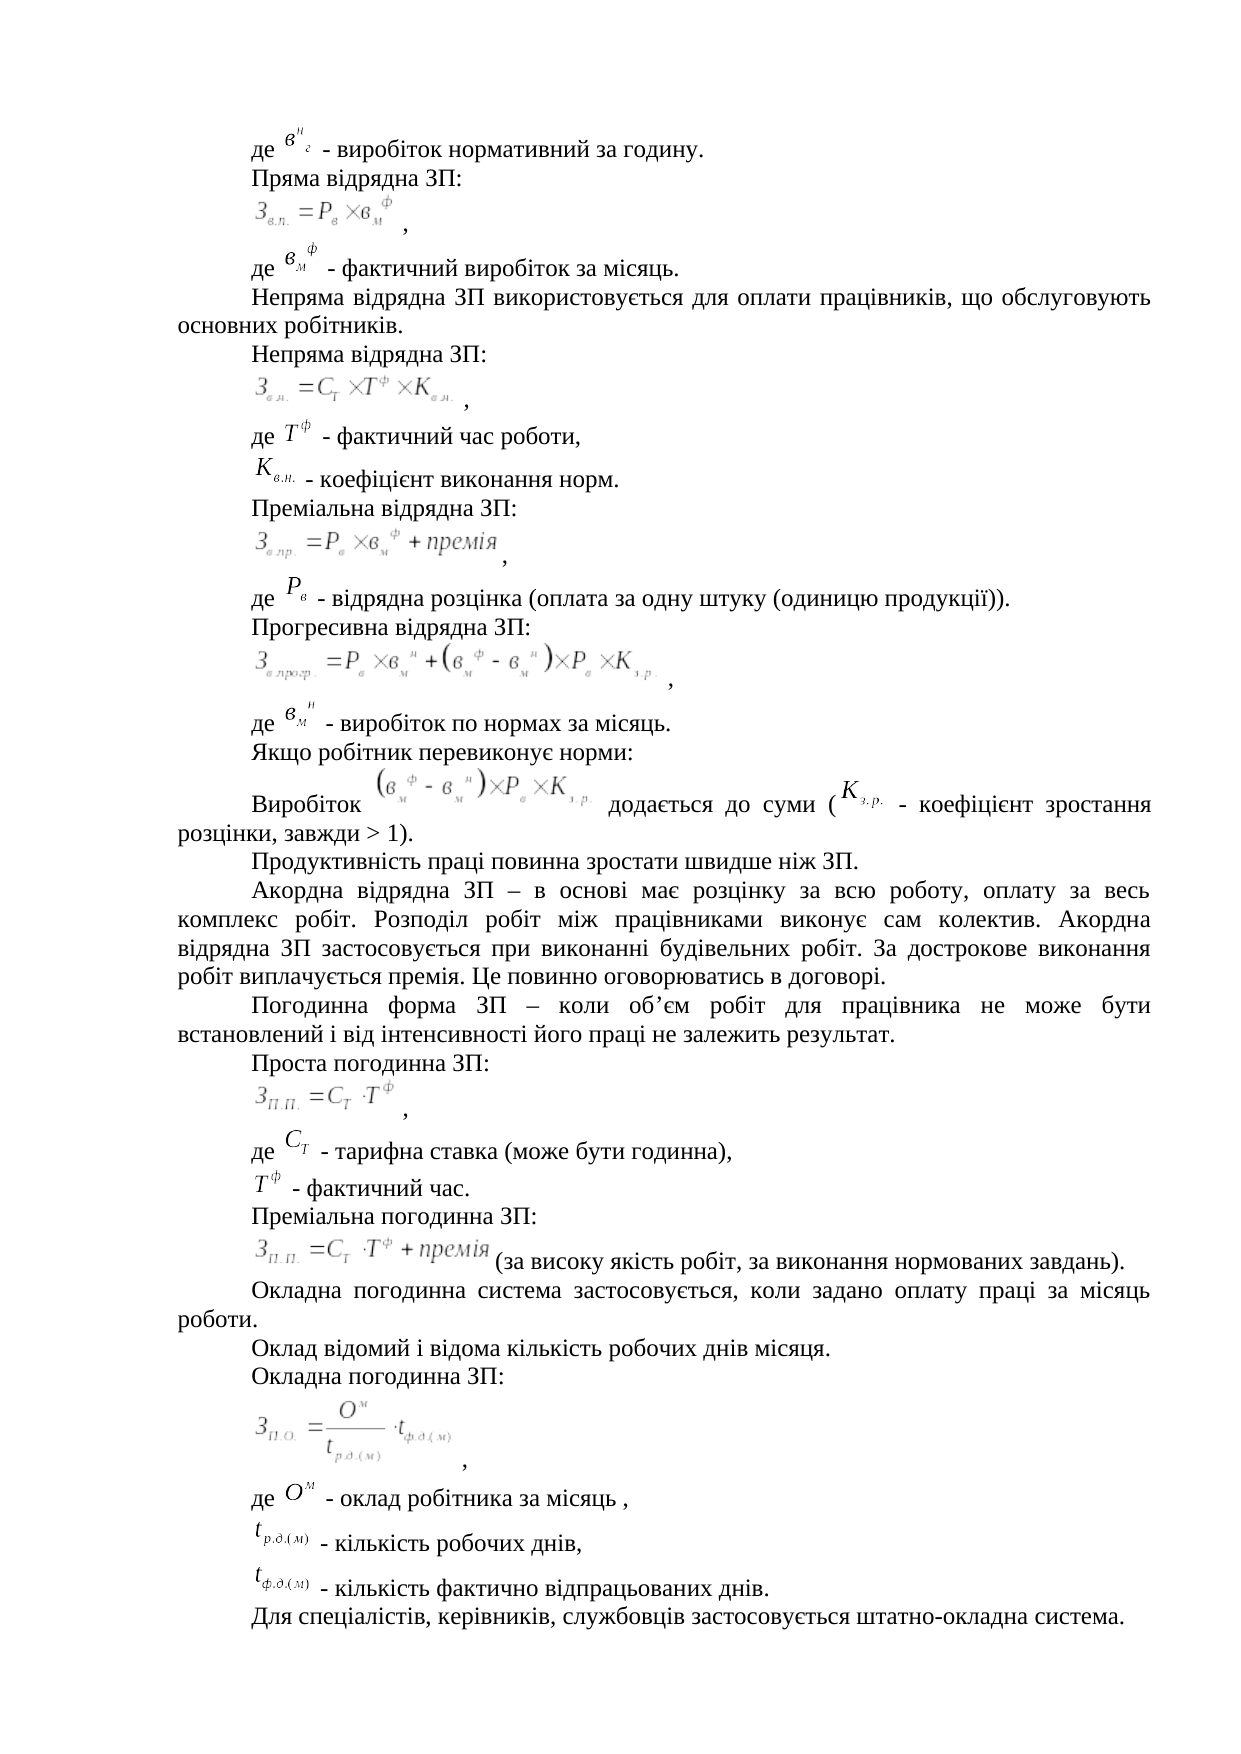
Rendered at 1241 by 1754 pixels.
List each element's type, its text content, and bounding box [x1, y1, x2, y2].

text - кількість фактично відпрацьованих днів. [177, 1556, 1152, 1601]
text Погодинна форма ЗП – коли об’єм робіт для працівника не може бути встановлений і від інтенсивності його праці не залежить результат. [177, 990, 1152, 1048]
text де - фактичний виробіток за місяць. [177, 237, 1152, 282]
text - кількість робочих днів, [177, 1511, 1152, 1556]
text - коефіцієнт виконання норм. [177, 450, 1152, 493]
text Якщо робітник перевиконує норми: [177, 737, 1152, 766]
text Оклад відомий і відома кількість робочих днів місяця. [177, 1333, 1152, 1361]
text Продуктивність праці повинна зростати швидше ніж ЗП. [177, 846, 1152, 875]
text де - фактичний час роботи, [177, 413, 1152, 450]
text , [177, 1076, 1152, 1121]
text Окладна погодинна ЗП: [177, 1361, 1152, 1390]
text - фактичний час. [177, 1165, 1152, 1201]
text де - тарифна ставка (може бути годинна), [177, 1121, 1152, 1165]
text де - відрядна розцінка (оплата за одну штуку (одиницю продукції)). [177, 569, 1152, 612]
text де - виробіток по нормах за місяць. [177, 692, 1152, 737]
text , [177, 192, 1152, 237]
text Непряма відрядна ЗП використовується для оплати працівників, що обслуговують основних робітників. [177, 282, 1152, 339]
text Преміальна погодинна ЗП: [177, 1201, 1152, 1230]
text Акордна відрядна ЗП – в основі має розцінку за всю роботу, оплату за весь комплекс робіт. Розподіл робіт між працівниками виконує сам колектив. Акордна відрядна ЗП застосовується при виконанні будівельних робіт. За дострокове виконання робіт виплачується премія. Це повинно оговорюватись в договорі. [177, 875, 1152, 990]
text , [177, 368, 1152, 413]
text Для спеціалістів, керівників, службовців застосовується штатно-окладна система. [177, 1601, 1152, 1630]
text де - оклад робітника за місяць , [177, 1473, 1152, 1511]
text (за високу якість робіт, за виконання нормованих завдань). [177, 1230, 1152, 1275]
text , [177, 1390, 1152, 1473]
text Пряма відрядна ЗП: [177, 163, 1152, 192]
text Преміальна відрядна ЗП: [177, 493, 1152, 522]
text , [177, 641, 1152, 692]
text Окладна погодинна система застосовується, коли задано оплату праці за місяць роботи. [177, 1275, 1152, 1333]
text , [177, 522, 1152, 569]
text Виробіток додається до суми ( - коефіцієнт зростання розцінки, завжди > 1). [177, 766, 1152, 846]
text де - виробіток нормативний за годину. [177, 118, 1152, 163]
text Проста погодинна ЗП: [177, 1048, 1152, 1076]
text Прогресивна відрядна ЗП: [177, 612, 1152, 641]
text Непряма відрядна ЗП: [177, 339, 1152, 368]
